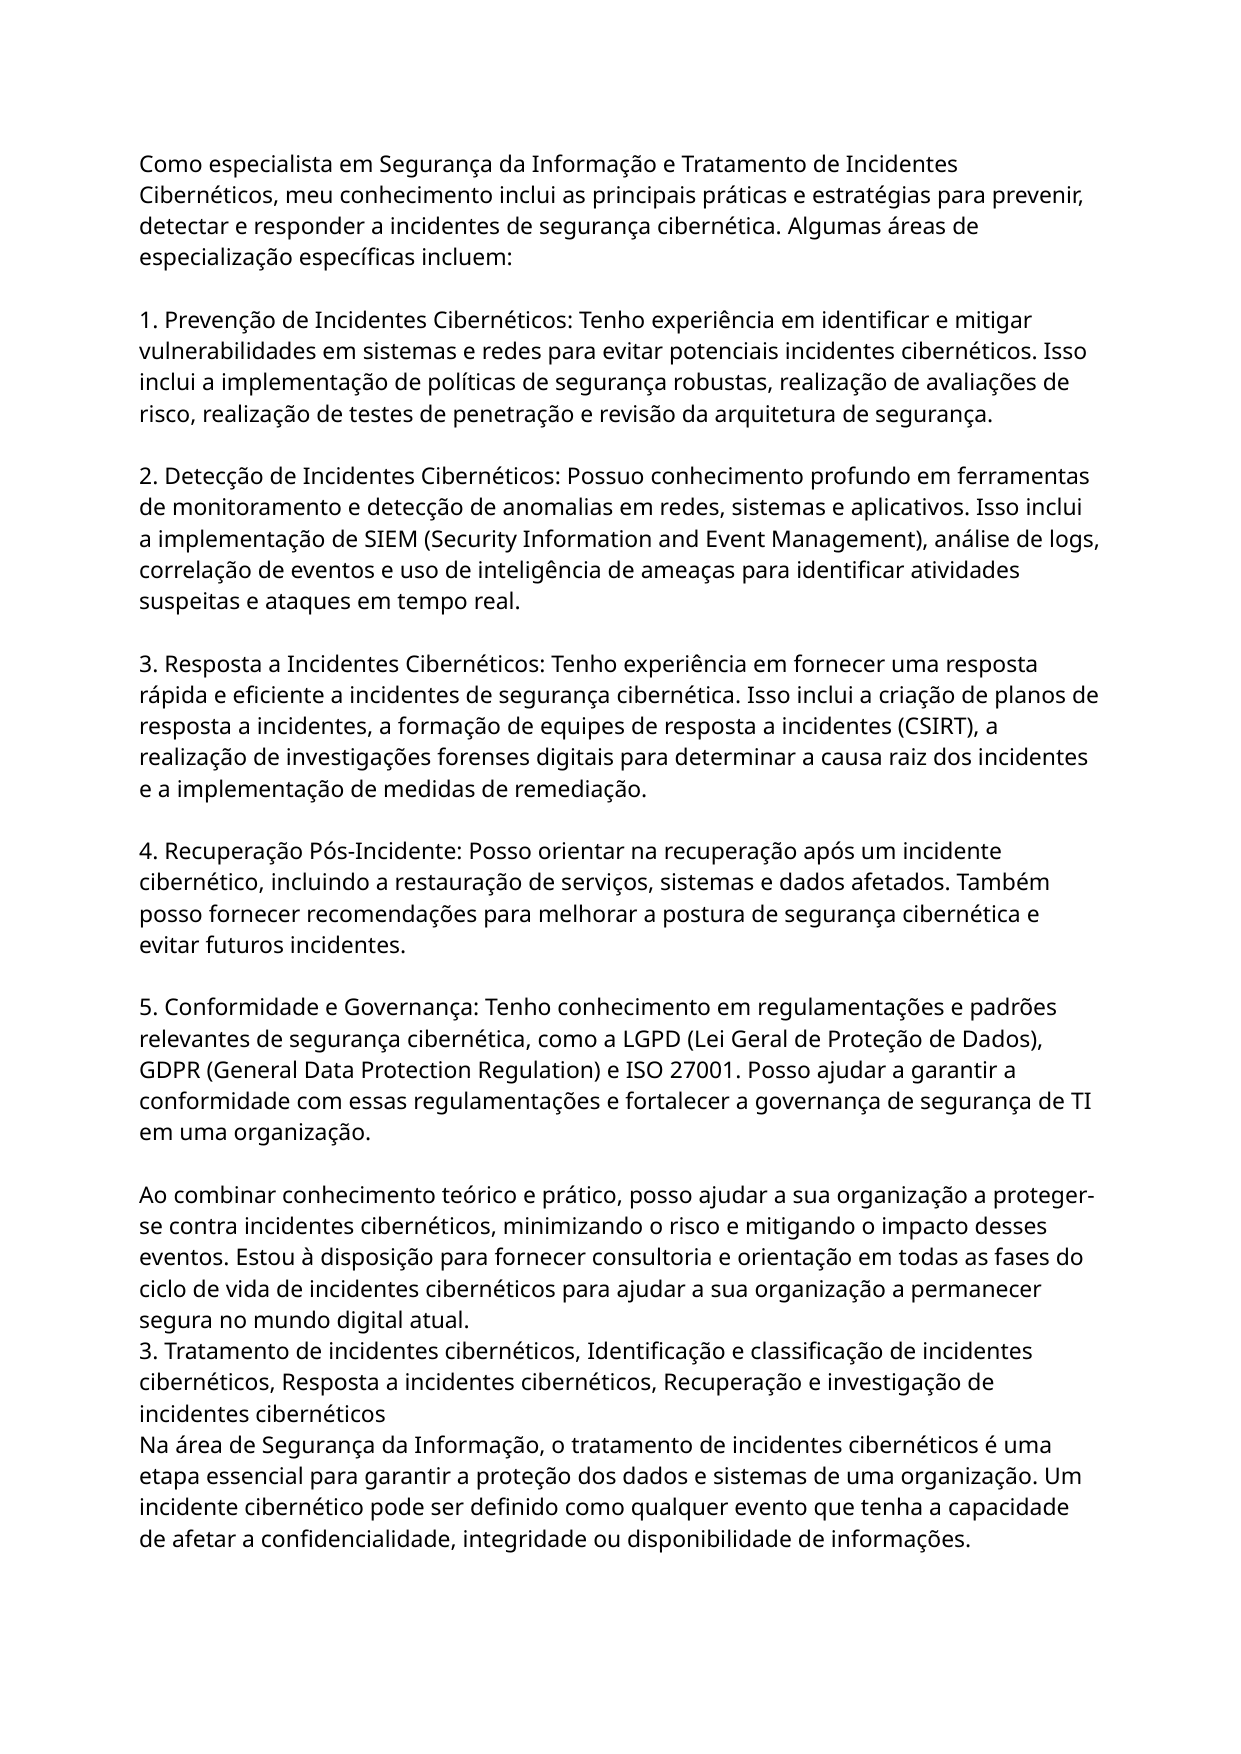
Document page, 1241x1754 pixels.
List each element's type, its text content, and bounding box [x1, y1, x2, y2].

text 2. Detecção de Incidentes Cibernéticos: Possuo conhecimento profundo em ferramentas de monitoramento e detecção de anomalias em redes, sistemas e aplicativos. Isso inclui a implementação de SIEM (Security Information and Event Management), análise de logs, correlação de eventos e uso de inteligência de ameaças para identificar atividades suspeitas e ataques em tempo real. [139, 460, 1101, 616]
text 1. Prevenção de Incidentes Cibernéticos: Tenho experiência em identificar e mitigar vulnerabilidades em sistemas e redes para evitar potenciais incidentes cibernéticos. Isso inclui a implementação de políticas de segurança robustas, realização de avaliações de risco, realização de testes de penetração e revisão da arquitetura de segurança. [139, 304, 1101, 429]
text Como especialista em Segurança da Informação e Tratamento de Incidentes Cibernéticos, meu conhecimento inclui as principais práticas e estratégias para prevenir, detectar e responder a incidentes de segurança cibernética. Algumas áreas de especialização específicas incluem: [139, 148, 1101, 273]
text Na área de Segurança da Informação, o tratamento de incidentes cibernéticos é uma etapa essencial para garantir a proteção dos dados e sistemas de uma organização. Um incidente cibernético pode ser definido como qualquer evento que tenha a capacidade de afetar a confidencialidade, integridade ou disponibilidade de informações. [139, 1429, 1101, 1554]
text 4. Recuperação Pós-Incidente: Posso orientar na recuperação após um incidente cibernético, incluindo a restauração de serviços, sistemas e dados afetados. Também posso fornecer recomendações para melhorar a postura de segurança cibernética e evitar futuros incidentes. [139, 835, 1101, 960]
text Ao combinar conhecimento teórico e prático, posso ajudar a sua organização a proteger-se contra incidentes cibernéticos, minimizando o risco e mitigando o impacto desses eventos. Estou à disposição para fornecer consultoria e orientação em todas as fases do ciclo de vida de incidentes cibernéticos para ajudar a sua organização a permanecer segura no mundo digital atual. [139, 1179, 1101, 1335]
text 3. Resposta a Incidentes Cibernéticos: Tenho experiência em fornecer uma resposta rápida e eficiente a incidentes de segurança cibernética. Isso inclui a criação de planos de resposta a incidentes, a formação de equipes de resposta a incidentes (CSIRT), a realização de investigações forenses digitais para determinar a causa raiz dos incidentes e a implementação de medidas de remediação. [139, 648, 1101, 804]
text 5. Conformidade e Governança: Tenho conhecimento em regulamentações e padrões relevantes de segurança cibernética, como a LGPD (Lei Geral de Proteção de Dados), GDPR (General Data Protection Regulation) e ISO 27001. Posso ajudar a garantir a conformidade com essas regulamentações e fortalecer a governança de segurança de TI em uma organização. [139, 991, 1101, 1148]
text 3. Tratamento de incidentes cibernéticos, Identificação e classificação de incidentes cibernéticos, Resposta a incidentes cibernéticos, Recuperação e investigação de incidentes cibernéticos [139, 1335, 1101, 1429]
